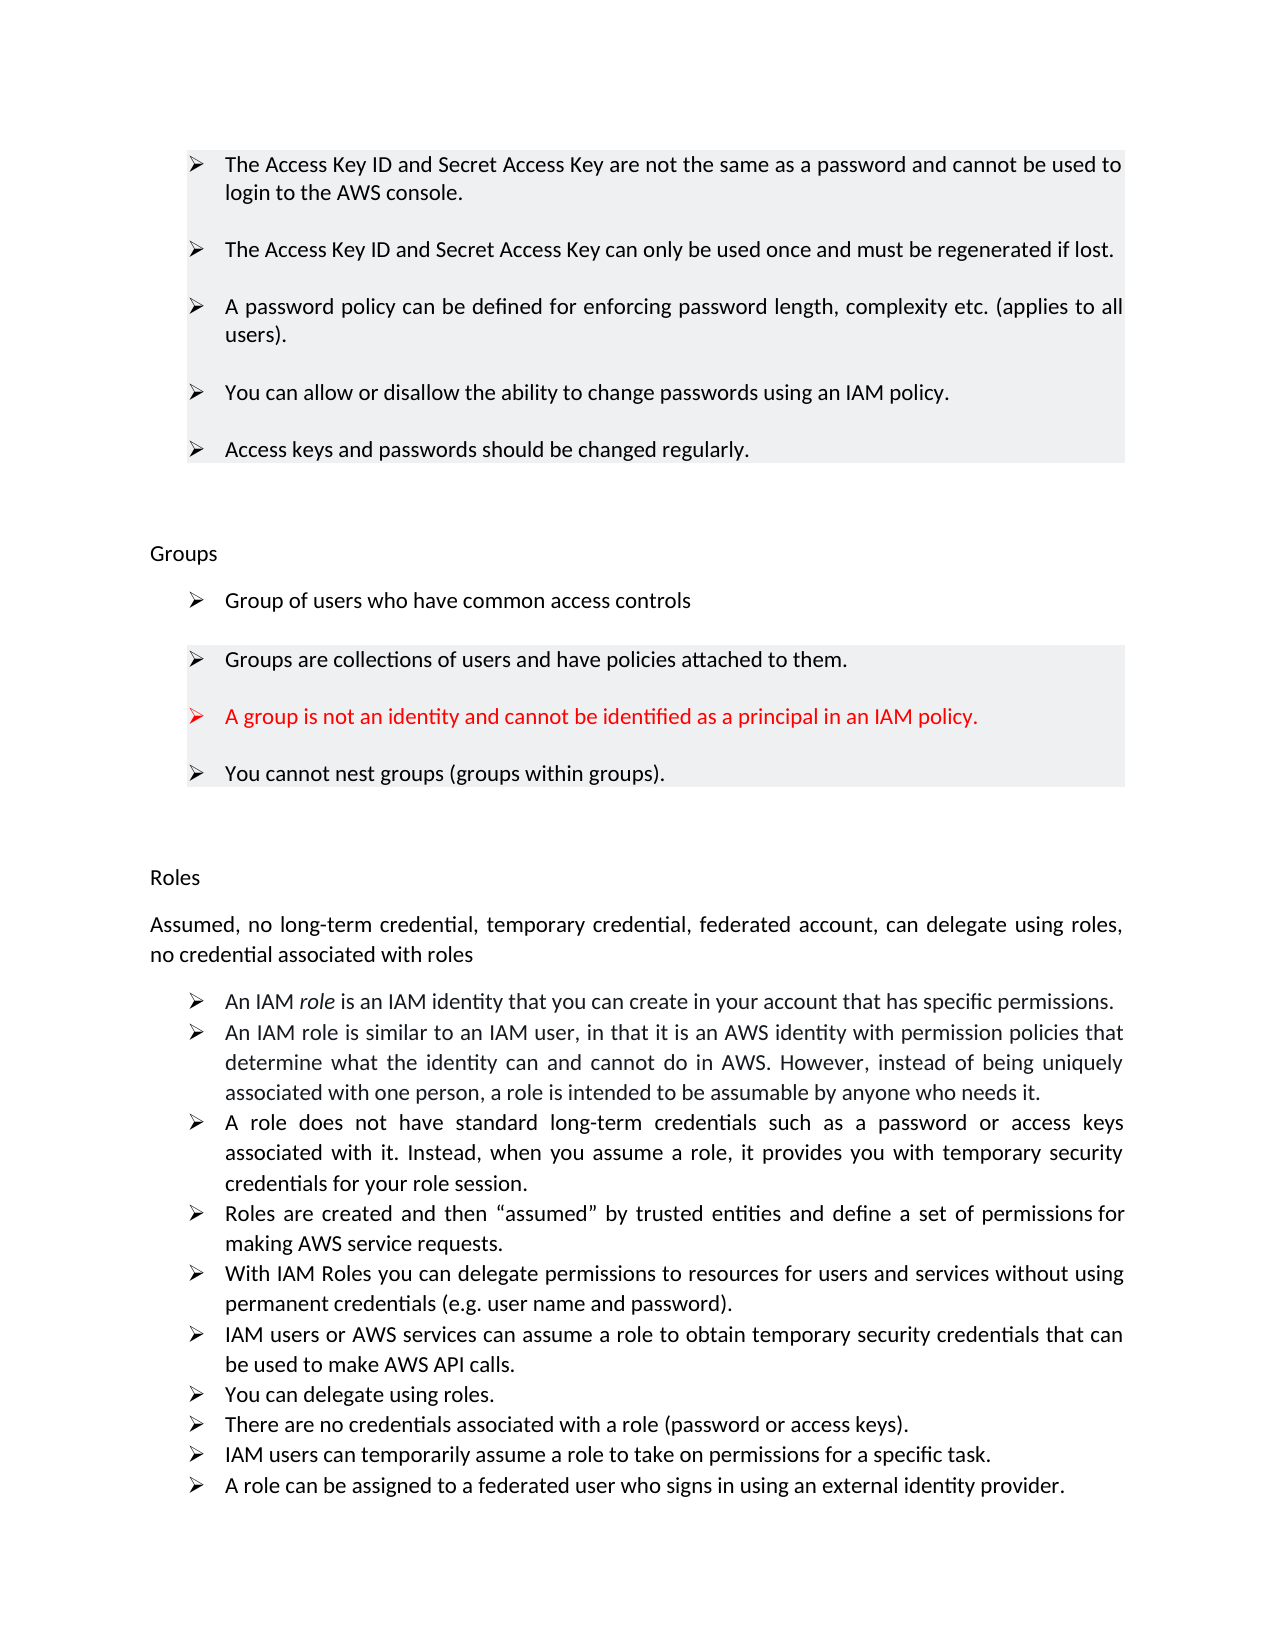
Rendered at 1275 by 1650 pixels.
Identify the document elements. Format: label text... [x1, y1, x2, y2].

list IAM users can temporarily assume a role to take on permissions for a specific task. [187, 1441, 1125, 1469]
list A role can be assigned to a federated user who signs in using an external identity provider. [187, 1471, 1125, 1499]
text Groups [150, 539, 1125, 567]
list Access keys and passwords should be changed regularly. [187, 435, 1125, 463]
list You cannot nest groups (groups within groups). [187, 759, 1125, 787]
list You can delegate using roles. [187, 1380, 1125, 1408]
list A group is not an identity and cannot be identified as a principal in an IAM policy. [187, 702, 1125, 730]
list IAM users or AWS services can assume a role to obtain temporary security credentials that can be used to make AWS API calls. [187, 1320, 1125, 1378]
list Groups are collections of users and have policies attached to them. [187, 645, 1125, 673]
text Assumed, no long-term credential, temporary credential, federated account, can delegate using roles, no credential associated with roles [150, 910, 1125, 969]
list With IAM Roles you can delegate permissions to resources for users and services without using permanent credentials (e.g. user name and password). [187, 1259, 1125, 1318]
list There are no credentials associated with a role (password or access keys). [187, 1410, 1125, 1438]
list Roles are created and then “assumed” by trusted entities and define a set of permissions for making AWS service requests. [187, 1199, 1125, 1257]
list You can allow or disallow the ability to change passwords using an IAM policy. [187, 378, 1125, 406]
list Group of users who have common access controls [187, 586, 1125, 614]
list An IAM role is similar to an IAM user, in that it is an AWS identity with permission policies that determine what the identity can and cannot do in AWS. However, instead of being uniquely associated with one person, a role is intended to be assumable by anyone who needs it. [187, 1018, 1125, 1106]
list A password policy can be defined for enforcing password length, complexity etc. (applies to all users). [187, 292, 1125, 348]
text Roles [150, 863, 1125, 892]
list A role does not have standard long-term credentials such as a password or access keys associated with it. Instead, when you assume a role, it provides you with temporary security credentials for your role session. [187, 1108, 1125, 1197]
list The Access Key ID and Secret Access Key can only be used once and must be regenerated if lost. [187, 235, 1125, 263]
list An IAM role is an IAM identity that you can create in your account that has specific permissions. [187, 987, 1125, 1016]
list The Access Key ID and Secret Access Key are not the same as a password and cannot be used to login to the AWS console. [187, 150, 1125, 206]
